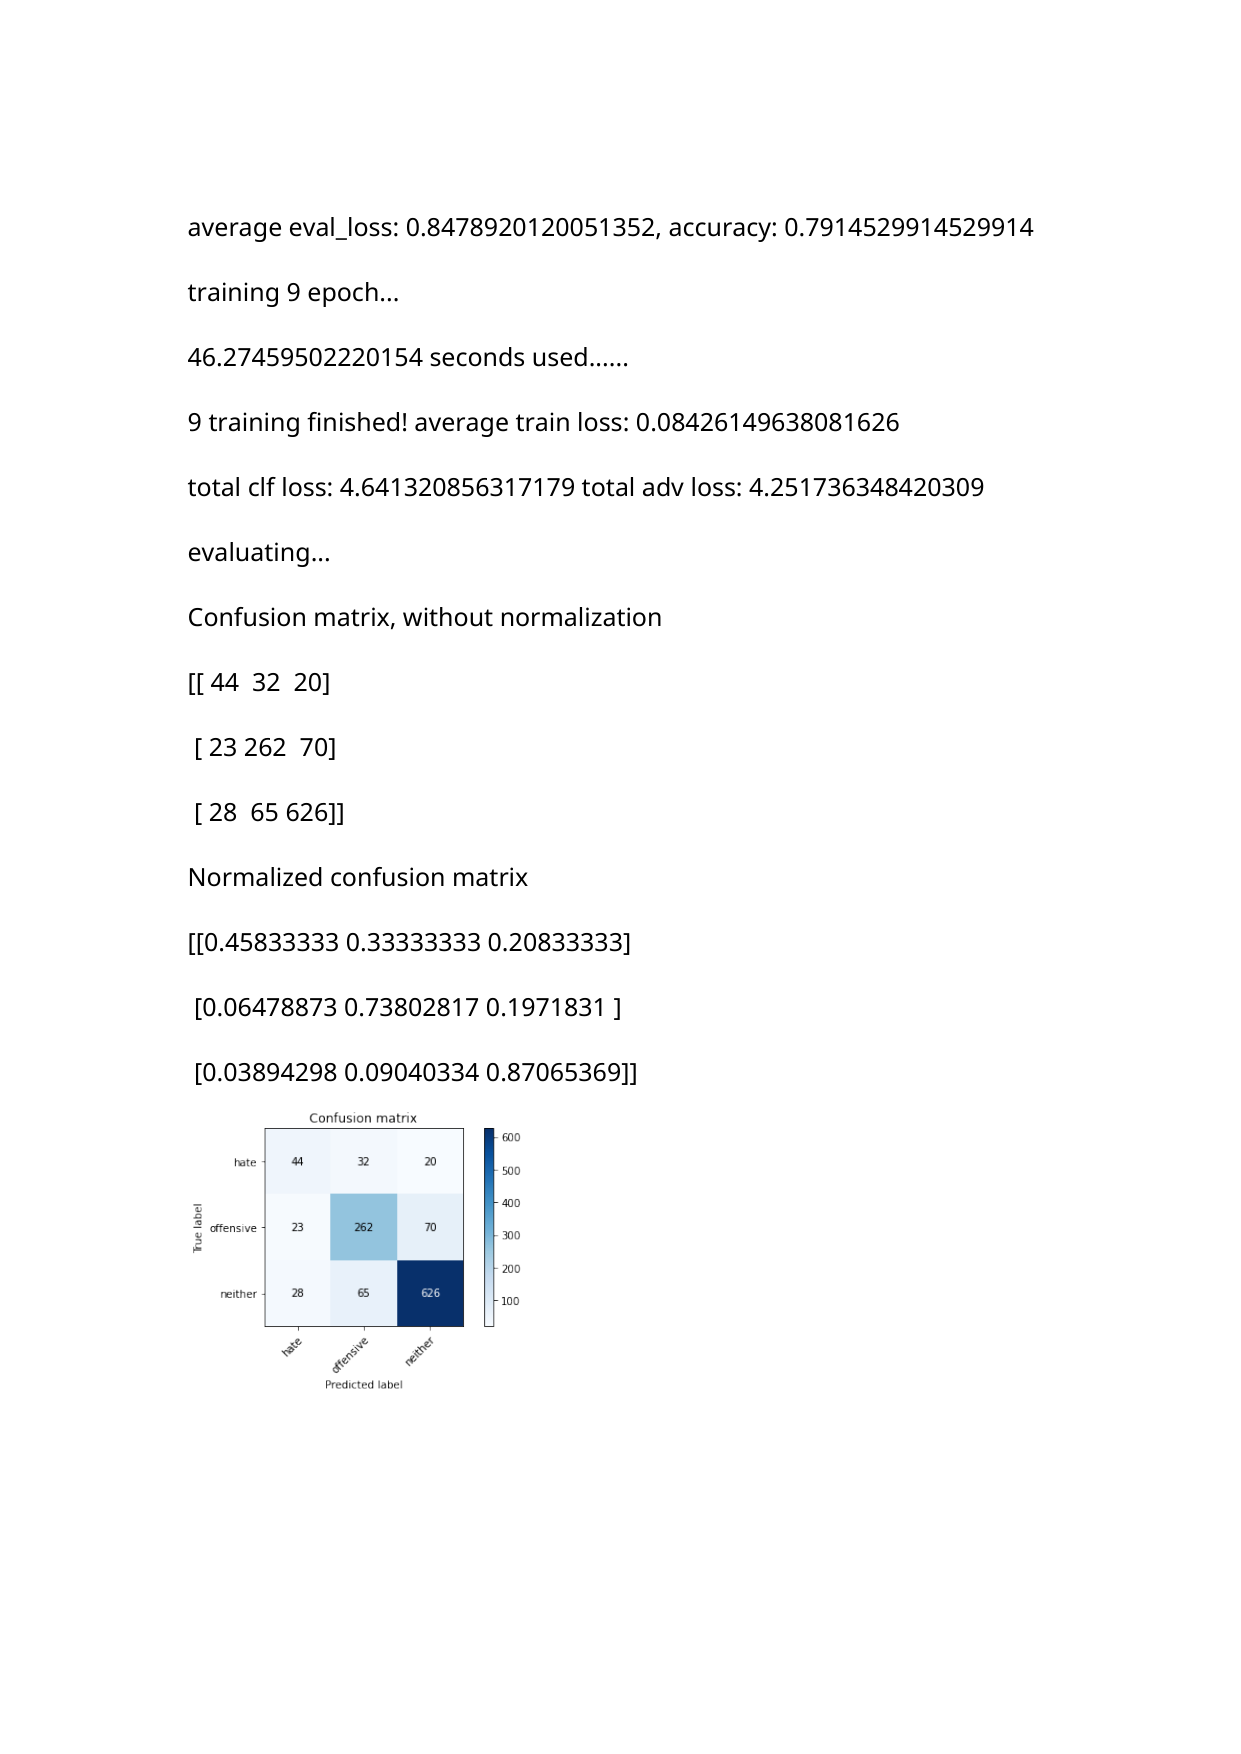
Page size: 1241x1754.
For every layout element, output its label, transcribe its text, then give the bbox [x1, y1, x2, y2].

text Normalized confusion matrix [187, 844, 1053, 909]
text [0.06478873 0.73802817 0.1971831 ] [187, 974, 1053, 1039]
text 46.27459502220154 seconds used...... [187, 324, 1053, 389]
text training 9 epoch... [187, 259, 1053, 324]
text 9 training finished! average train loss: 0.08426149638081626 [187, 389, 1053, 454]
text [[ 44 32 20] [187, 649, 1053, 714]
picture [187, 1105, 528, 1397]
text total clf loss: 4.641320856317179 total adv loss: 4.251736348420309 [187, 454, 1053, 519]
text [ 23 262 70] [187, 714, 1053, 779]
text evaluating... [187, 519, 1053, 584]
text Confusion matrix, without normalization [187, 584, 1053, 649]
text average eval_loss: 0.8478920120051352, accuracy: 0.7914529914529914 [187, 194, 1053, 259]
text [0.03894298 0.09040334 0.87065369]] [187, 1039, 1053, 1104]
text [[0.45833333 0.33333333 0.20833333] [187, 909, 1053, 974]
text [ 28 65 626]] [187, 779, 1053, 844]
